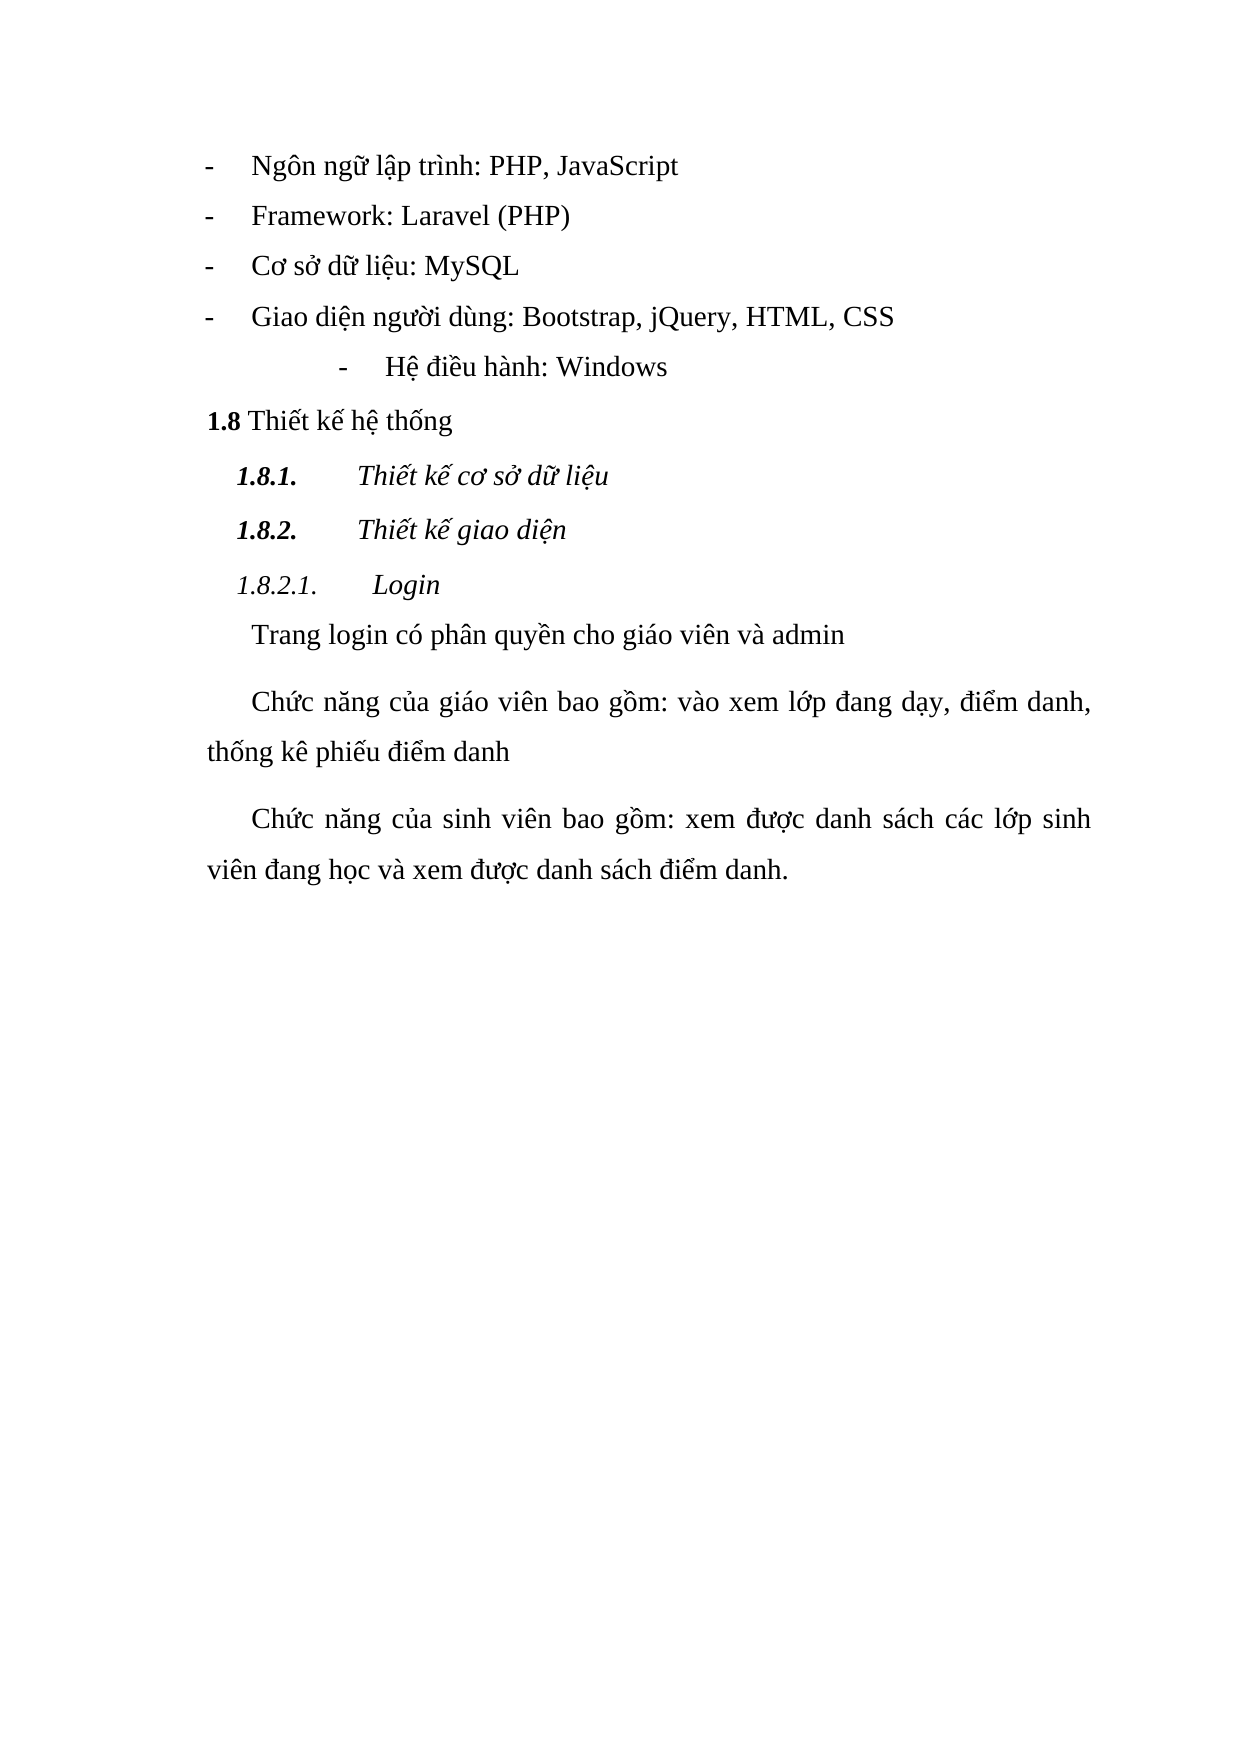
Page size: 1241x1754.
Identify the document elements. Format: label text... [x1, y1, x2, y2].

list Giao diện người dùng: Bootstrap, jQuery, HTML, CSS [204, 366, 1092, 399]
subtitle Thiết kế hệ thống [207, 470, 1092, 504]
subtitle Thiết kế cơ sở dữ liệu [207, 525, 1092, 558]
list Cơ sở dữ liệu: MySQL [204, 315, 1092, 349]
subtitle Login [207, 634, 1092, 667]
list Framework: Laravel (PHP) [204, 265, 1092, 298]
subtitle Thiết kế giao diện [207, 579, 1092, 613]
text Chức năng của giáo viên bao gồm: vào xem lớp đang dạy, điểm danh, thống kê phiếu điểm danh [207, 751, 1092, 835]
text Chức năng của sinh viên bao gồm: xem được danh sách các lớp sinh viên đang học và xem được danh sách điểm danh. [207, 868, 1092, 952]
list Hệ điều hành: Windows [338, 416, 1092, 449]
text Công nghệ sử dụng [207, 148, 1092, 181]
text Trang login có phân quyền cho giáo viên và admin [207, 684, 1092, 718]
list Ngôn ngữ lập trình: PHP, JavaScript [204, 215, 1092, 248]
